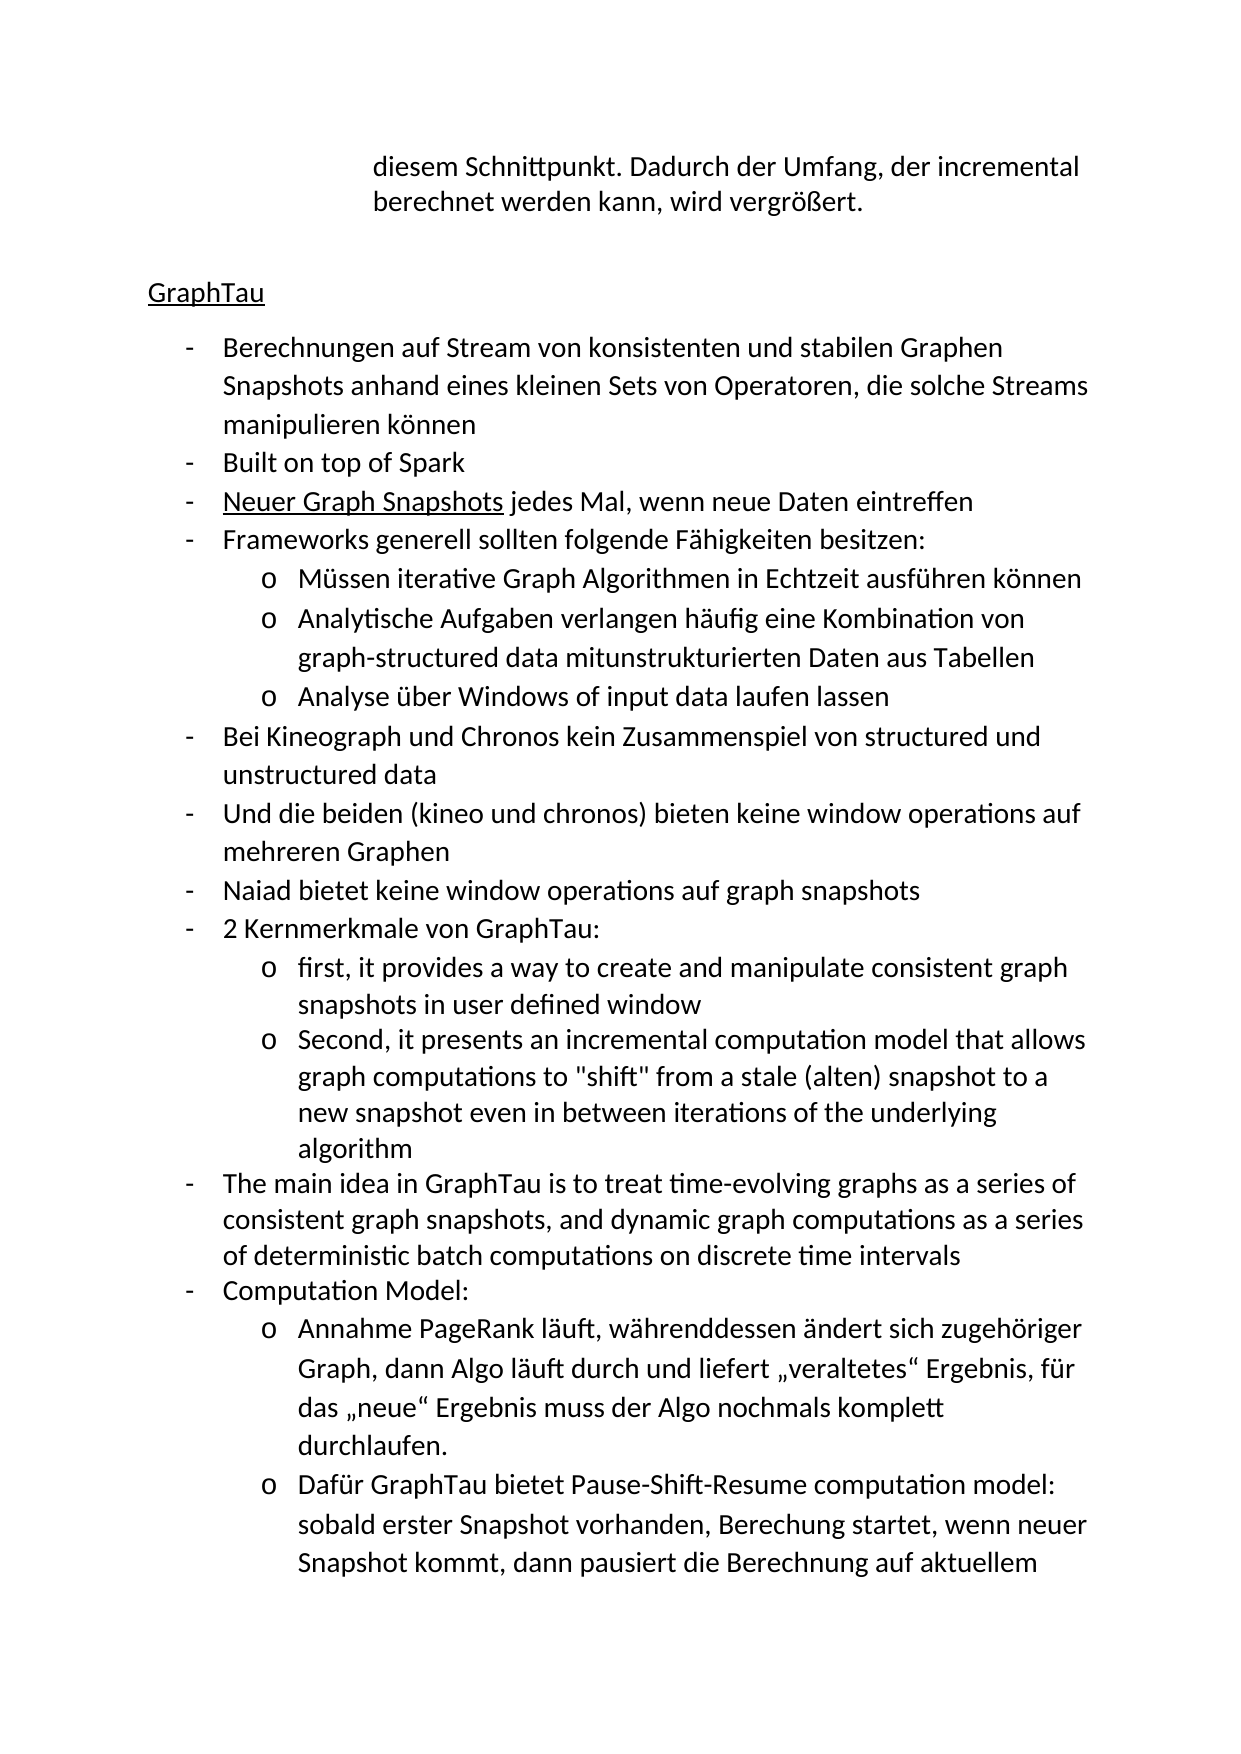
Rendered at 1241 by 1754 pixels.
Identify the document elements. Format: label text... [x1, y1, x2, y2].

text GraphTau [148, 274, 1093, 309]
list Müssen iterative Graph Algorithmen in Echtzeit ausführen können [260, 560, 1093, 597]
list 2 Kernmerkmale von GraphTau: [185, 910, 1093, 946]
list Annahme PageRank läuft, währenddessen ändert sich zugehöriger Graph, dann Algo läuft durch und liefert „veraltetes“ Ergebnis, für das „neue“ Ergebnis muss der Algo nochmals komplett durchlaufen. [260, 1311, 1093, 1463]
list Bei Kineograph und Chronos kein Zusammenspiel von structured und unstructured data [185, 718, 1093, 792]
list Computation Model: [185, 1272, 1093, 1308]
list Analyse über Windows of input data laufen lassen [260, 678, 1093, 715]
list Frameworks generell sollten folgende Fähigkeiten besitzen: [185, 521, 1093, 557]
list Neuer Graph Snapshots jedes Mal, wenn neue Daten eintreffen [185, 483, 1093, 518]
list Berechnungen auf Stream von konsistenten und stabilen Graphen Snapshots anhand eines kleinen Sets von Operatoren, die solche Streams manipulieren können [185, 329, 1093, 442]
list Built on top of Spark [185, 444, 1093, 480]
list Naiad bietet keine window operations auf graph snapshots [185, 872, 1093, 907]
list Analytische Aufgaben verlangen häufig eine Kombination von graph-structured data mitunstrukturierten Daten aus Tabellen [260, 600, 1093, 675]
list The main idea in GraphTau is to treat time-evolving graphs as a series of consistent graph snapshots, and dynamic graph computations as a series of deterministic batch computations on discrete time intervals [185, 1165, 1093, 1272]
list Second, it presents an incremental computation model that allows graph computations to "shift" from a stale (alten) snapshot to a new snapshot even in between iterations of the underlying algorithm [260, 1021, 1093, 1165]
list first, it provides a way to create and manipulate consistent graph snapshots in user defined window [260, 949, 1093, 1021]
list Und die beiden (kineo und chronos) bieten keine window operations auf mehreren Graphen [185, 795, 1093, 869]
